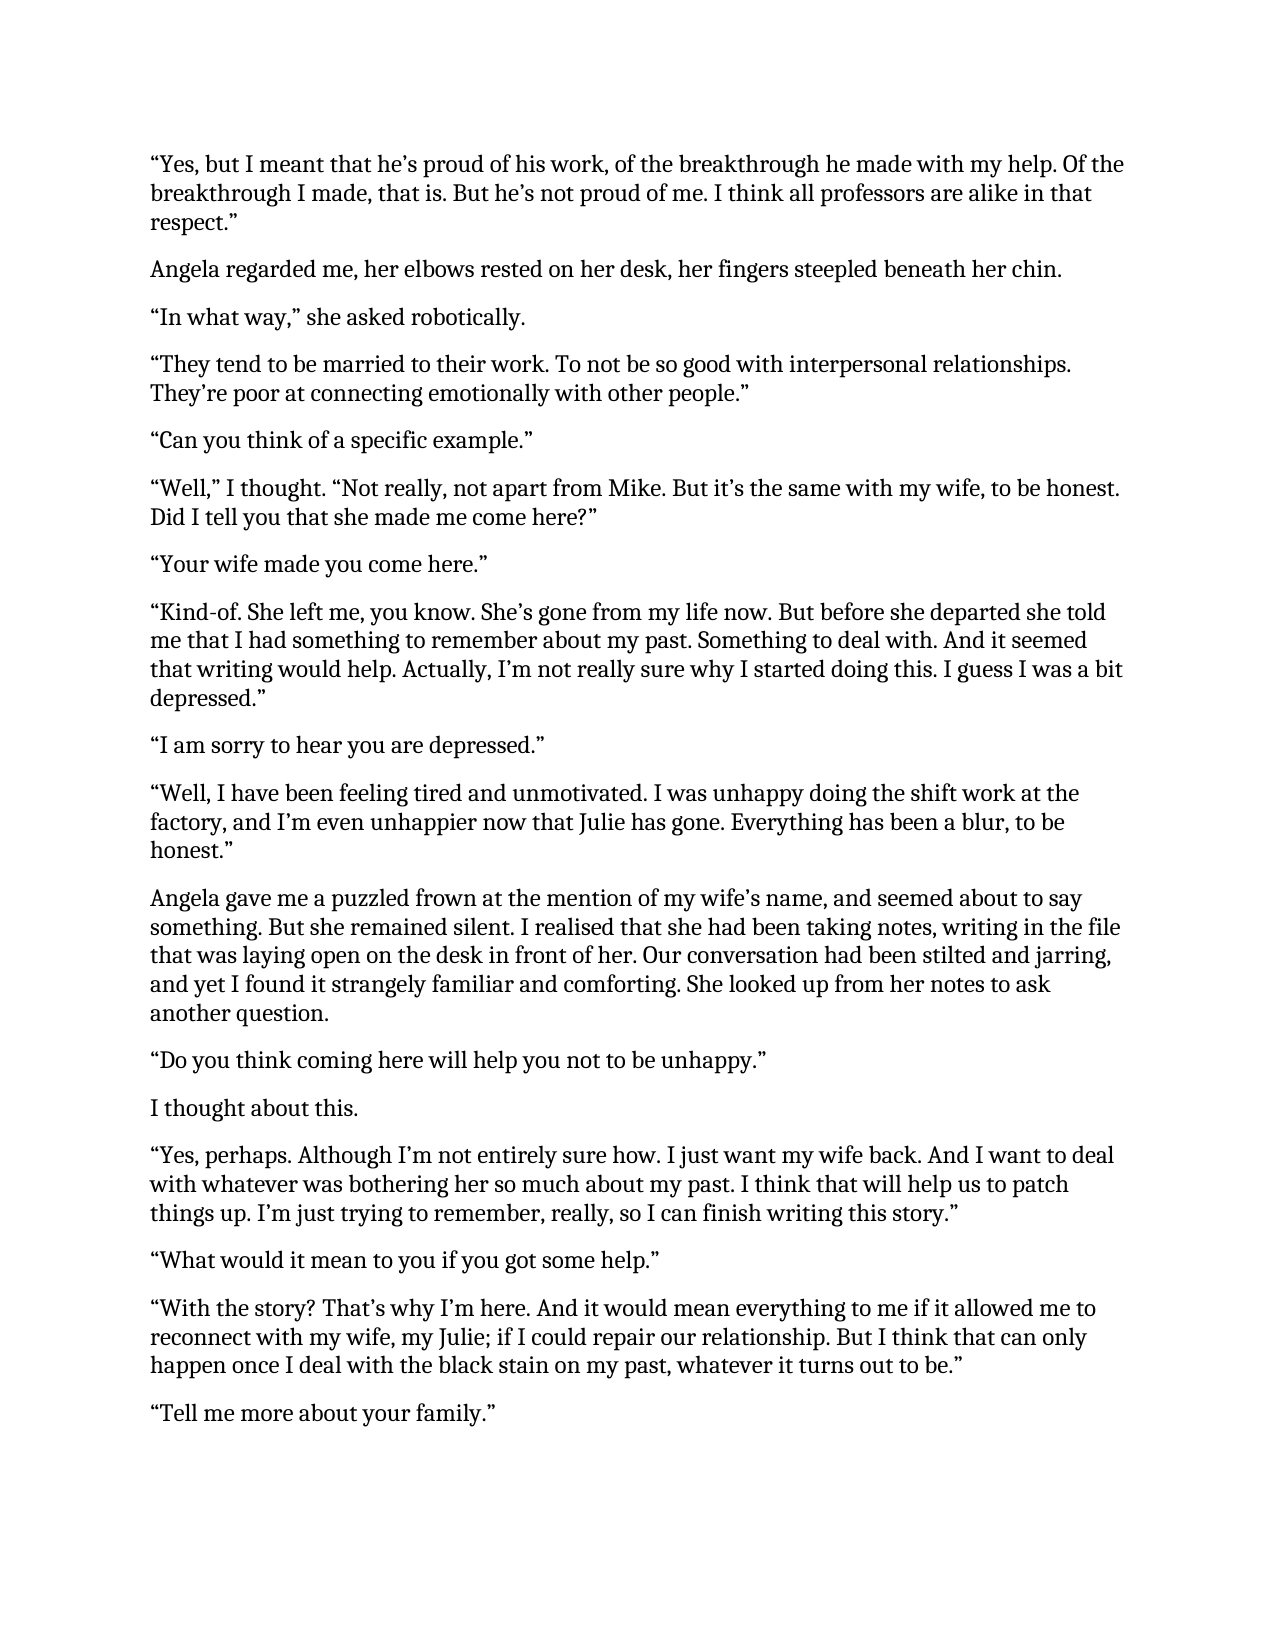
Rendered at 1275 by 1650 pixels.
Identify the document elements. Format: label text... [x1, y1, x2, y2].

text “Do you think coming here will help you not to be unhappy.” [150, 1046, 1125, 1075]
text “In what way,” she asked robotically. [150, 302, 1125, 331]
text “They tend to be married to their work. To not be so good with interpersonal relationships. They’re poor at connecting emotionally with other people.” [150, 350, 1125, 407]
text “I am sorry to hear you are depressed.” [150, 731, 1125, 760]
text “With the story? That’s why I’m here. And it would mean everything to me if it allowed me to reconnect with my wife, my Julie; if I could repair our relationship. But I think that can only happen once I deal with the black stain on my past, whatever it turns out to be.” [150, 1294, 1125, 1380]
text “Kind-of. She left me, you know. She’s gone from my life now. But before she departed she told me that I had something to remember about my past. Something to deal with. And it seemed that writing would help. Actually, I’m not really sure why I started doing this. I guess I was a bit depressed.” [150, 597, 1125, 712]
text “Tell me more about your family.” [150, 1399, 1125, 1427]
text “Your wife made you come here.” [150, 550, 1125, 579]
text Angela gave me a puzzled frown at the mention of my wife’s name, and seemed about to say something. But she remained silent. I realised that she had been taking notes, writing in the file that was laying open on the desk in front of her. Our conversation had been stilted and jarring, and yet I found it strangely familiar and comforting. She looked up from her notes to ask another question. [150, 884, 1125, 1027]
text “Can you think of a specific example.” [150, 426, 1125, 455]
text “Yes, perhaps. Although I’m not entirely sure how. I just want my wife back. And I want to deal with whatever was bothering her so much about my past. I think that will help us to patch things up. I’m just trying to remember, really, so I can finish writing this story.” [150, 1141, 1125, 1227]
text “Yes, but I meant that he’s proud of his work, of the breakthrough he made with my help. Of the breakthrough I made, that is. But he’s not proud of me. I think all professors are alike in that respect.” [150, 150, 1125, 236]
text “Well,” I thought. “Not really, not apart from Mike. But it’s the same with my wife, to be honest. Did I tell you that she made me come here?” [150, 474, 1125, 531]
text Angela regarded me, her elbows rested on her desk, her fingers steepled beneath her chin. [150, 255, 1125, 284]
text I thought about this. [150, 1094, 1125, 1122]
text “Well, I have been feeling tired and unmotivated. I was unhappy doing the shift work at the factory, and I’m even unhappier now that Julie has gone. Everything has been a blur, to be honest.” [150, 779, 1125, 865]
text “What would it mean to you if you got some help.” [150, 1246, 1125, 1275]
